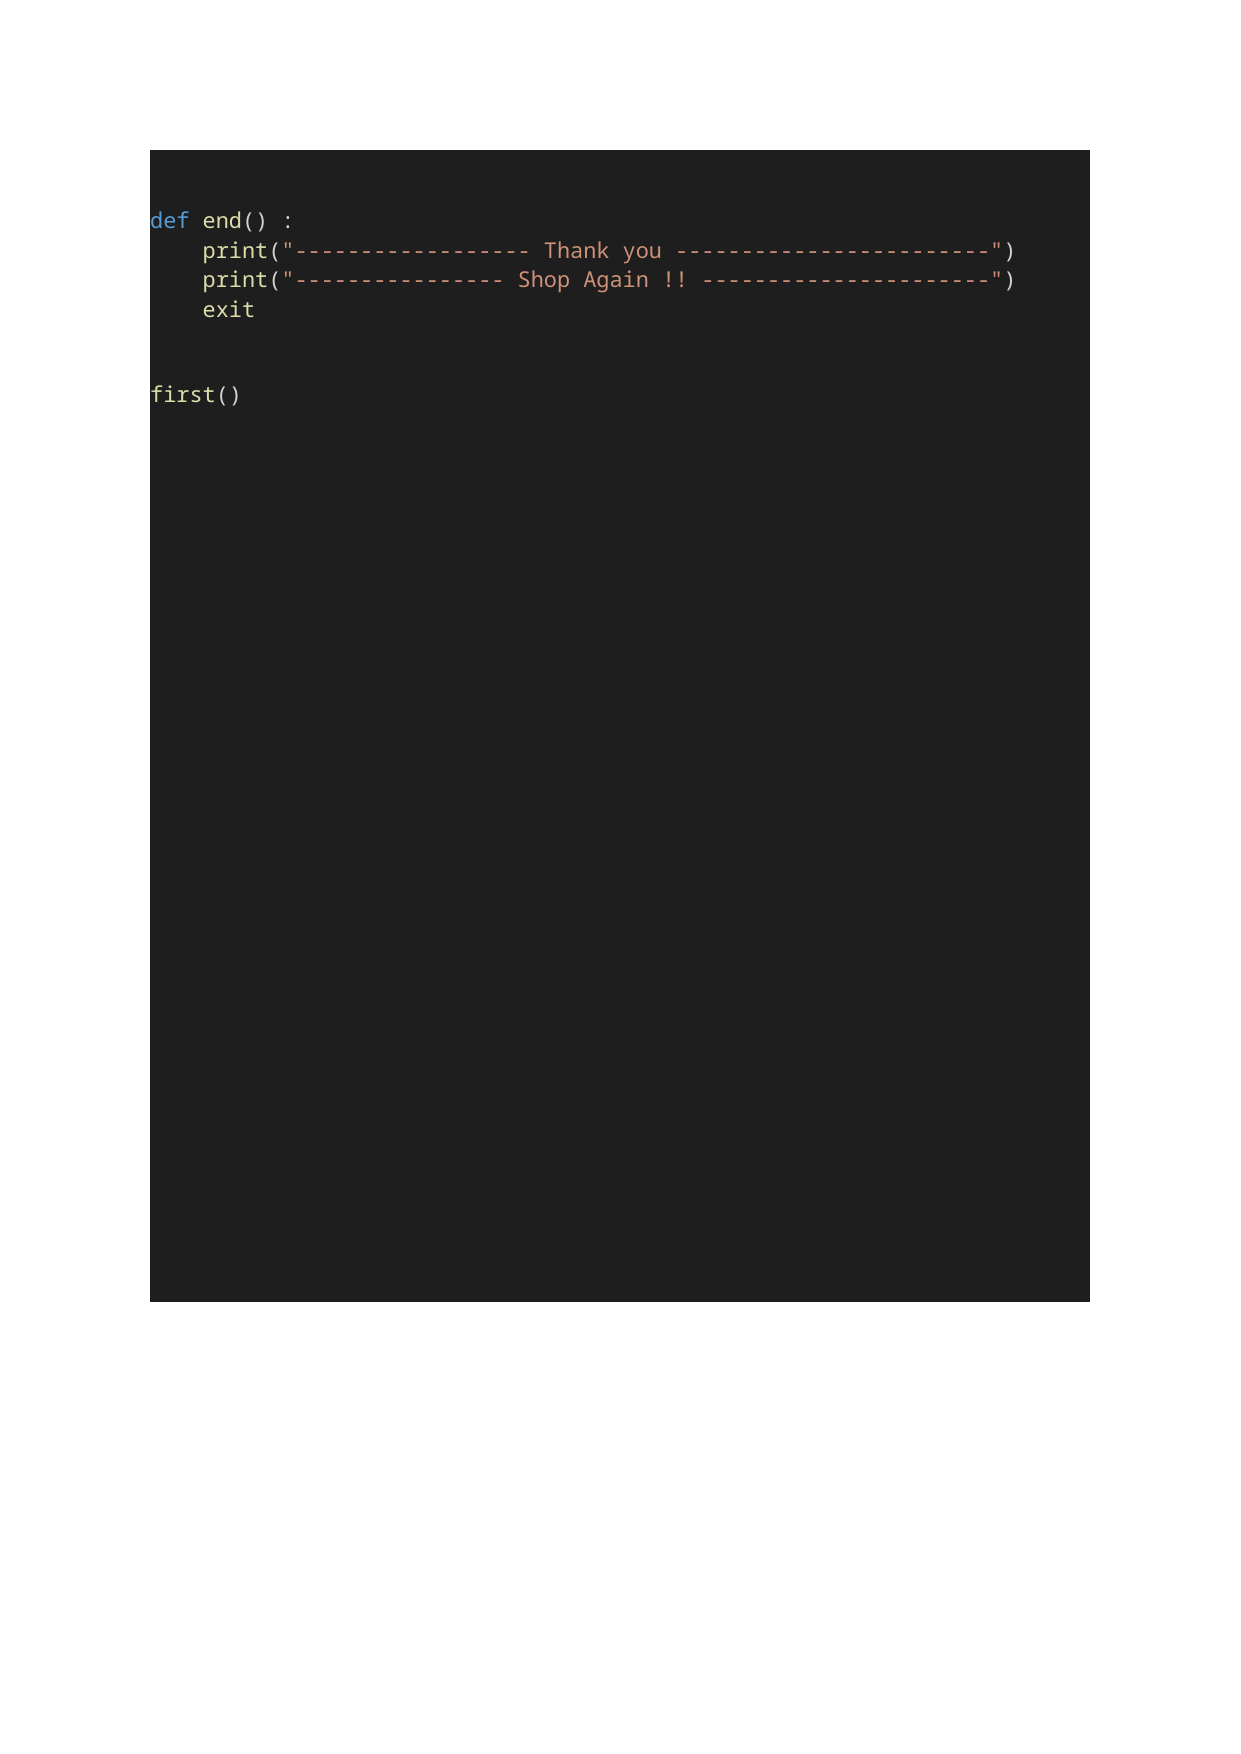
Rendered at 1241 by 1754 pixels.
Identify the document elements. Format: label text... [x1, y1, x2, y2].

text first() [150, 379, 1090, 408]
text print("------------------ Thank you ------------------------") [150, 234, 1090, 264]
text def end() : [150, 205, 1090, 234]
text exit [150, 294, 1090, 324]
text print("---------------- Shop Again !! ----------------------") [150, 264, 1090, 294]
